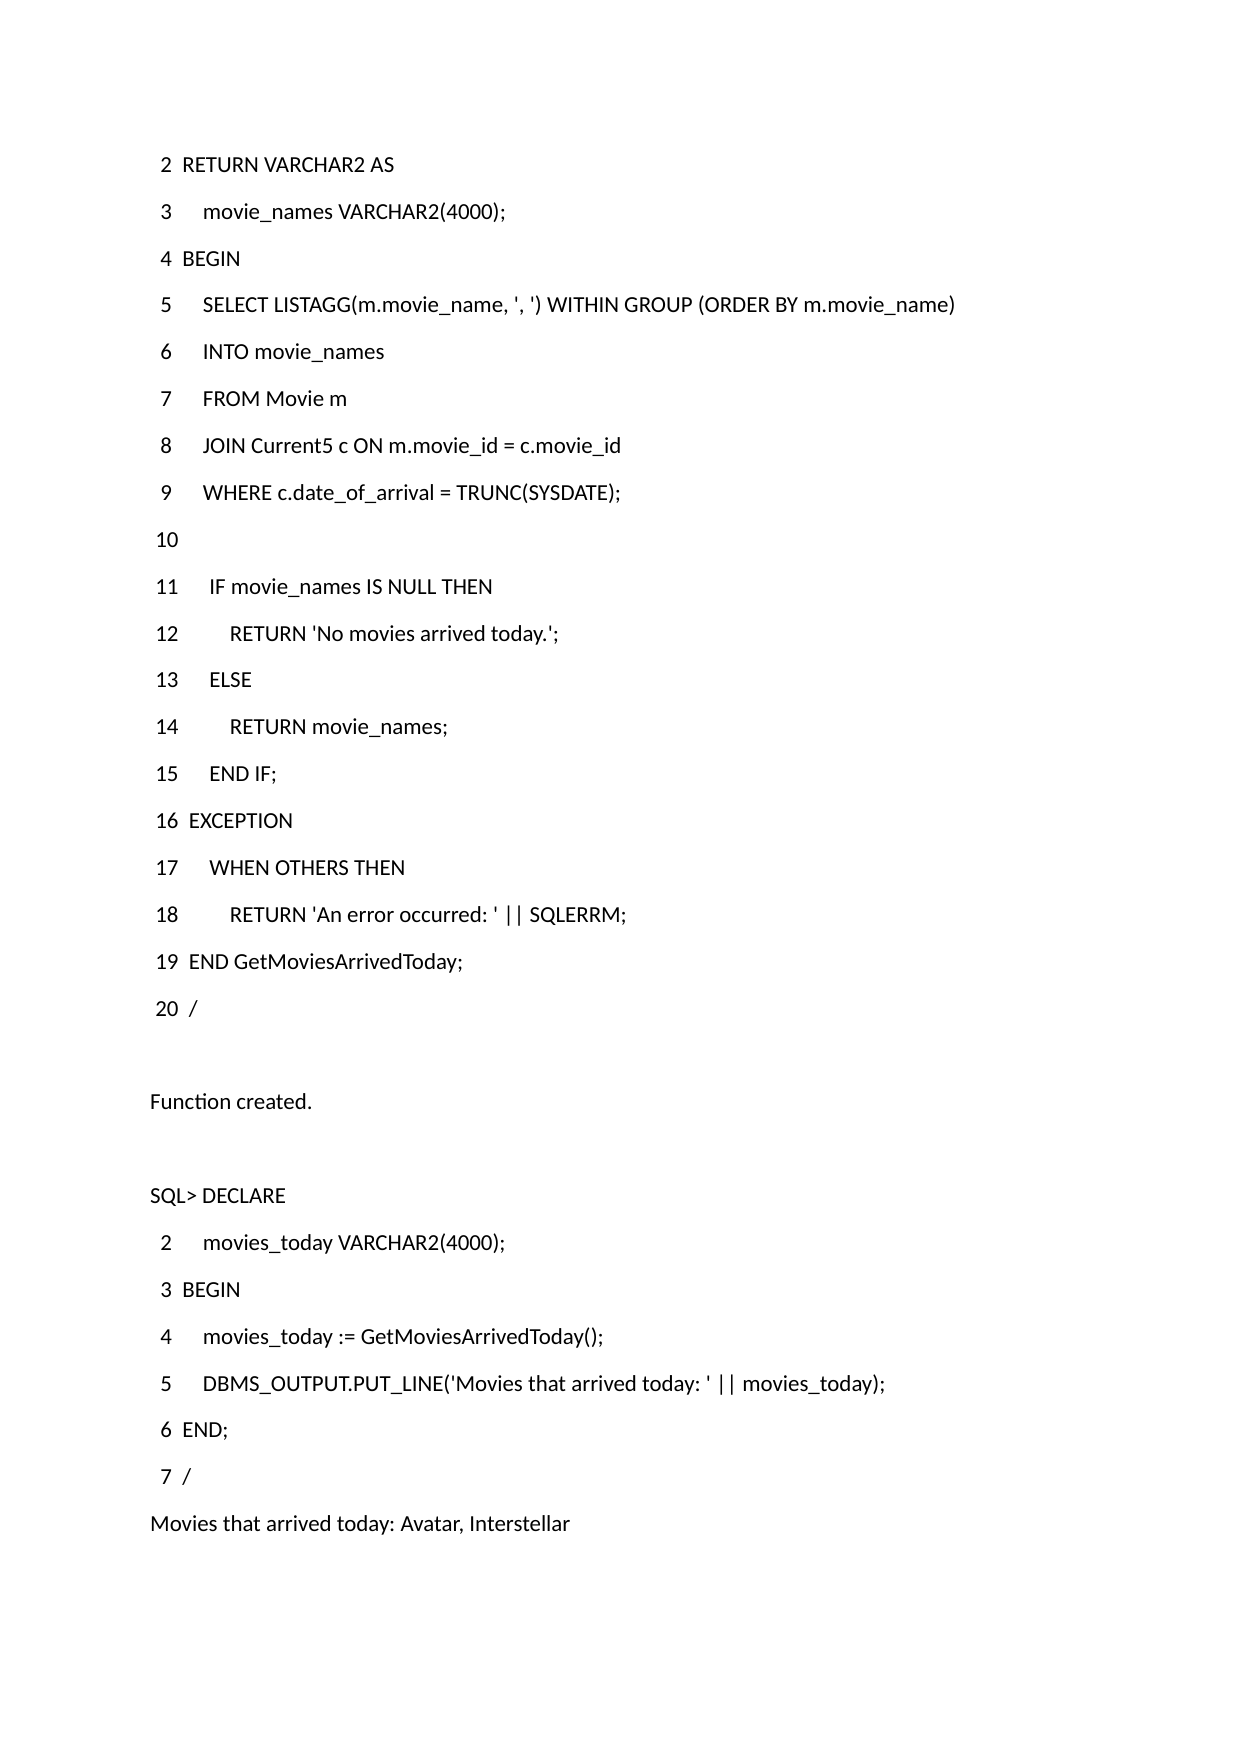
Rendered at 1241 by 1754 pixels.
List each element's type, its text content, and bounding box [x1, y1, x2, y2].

text 19 END GetMoviesArrivedToday; [150, 947, 1090, 975]
text 5 DBMS_OUTPUT.PUT_LINE('Movies that arrived today: ' || movies_today); [150, 1369, 1090, 1397]
text 8 JOIN Current5 c ON m.movie_id = c.movie_id [150, 431, 1090, 459]
text 10 [150, 525, 1090, 553]
text Function created. [150, 1087, 1090, 1116]
text 3 BEGIN [150, 1275, 1090, 1303]
text 6 INTO movie_names [150, 337, 1090, 366]
text 14 RETURN movie_names; [150, 712, 1090, 741]
text 15 END IF; [150, 759, 1090, 787]
text 4 BEGIN [150, 244, 1090, 272]
text 3 movie_names VARCHAR2(4000); [150, 197, 1090, 225]
text 20 / [150, 994, 1090, 1022]
text Movies that arrived today: Avatar, Interstellar [150, 1509, 1090, 1537]
text 11 IF movie_names IS NULL THEN [150, 572, 1090, 600]
text 4 movies_today := GetMoviesArrivedToday(); [150, 1322, 1090, 1350]
text 16 EXCEPTION [150, 806, 1090, 834]
text 17 WHEN OTHERS THEN [150, 853, 1090, 881]
text 13 ELSE [150, 666, 1090, 694]
text 6 END; [150, 1416, 1090, 1444]
text SQL> DECLARE [150, 1181, 1090, 1209]
text 2 movies_today VARCHAR2(4000); [150, 1228, 1090, 1256]
text 12 RETURN 'No movies arrived today.'; [150, 619, 1090, 647]
text 5 SELECT LISTAGG(m.movie_name, ', ') WITHIN GROUP (ORDER BY m.movie_name) [150, 291, 1090, 319]
text 9 WHERE c.date_of_arrival = TRUNC(SYSDATE); [150, 478, 1090, 506]
text 18 RETURN 'An error occurred: ' || SQLERRM; [150, 900, 1090, 928]
text 7 FROM Movie m [150, 384, 1090, 412]
text 7 / [150, 1462, 1090, 1491]
text 2 RETURN VARCHAR2 AS [150, 150, 1090, 178]
